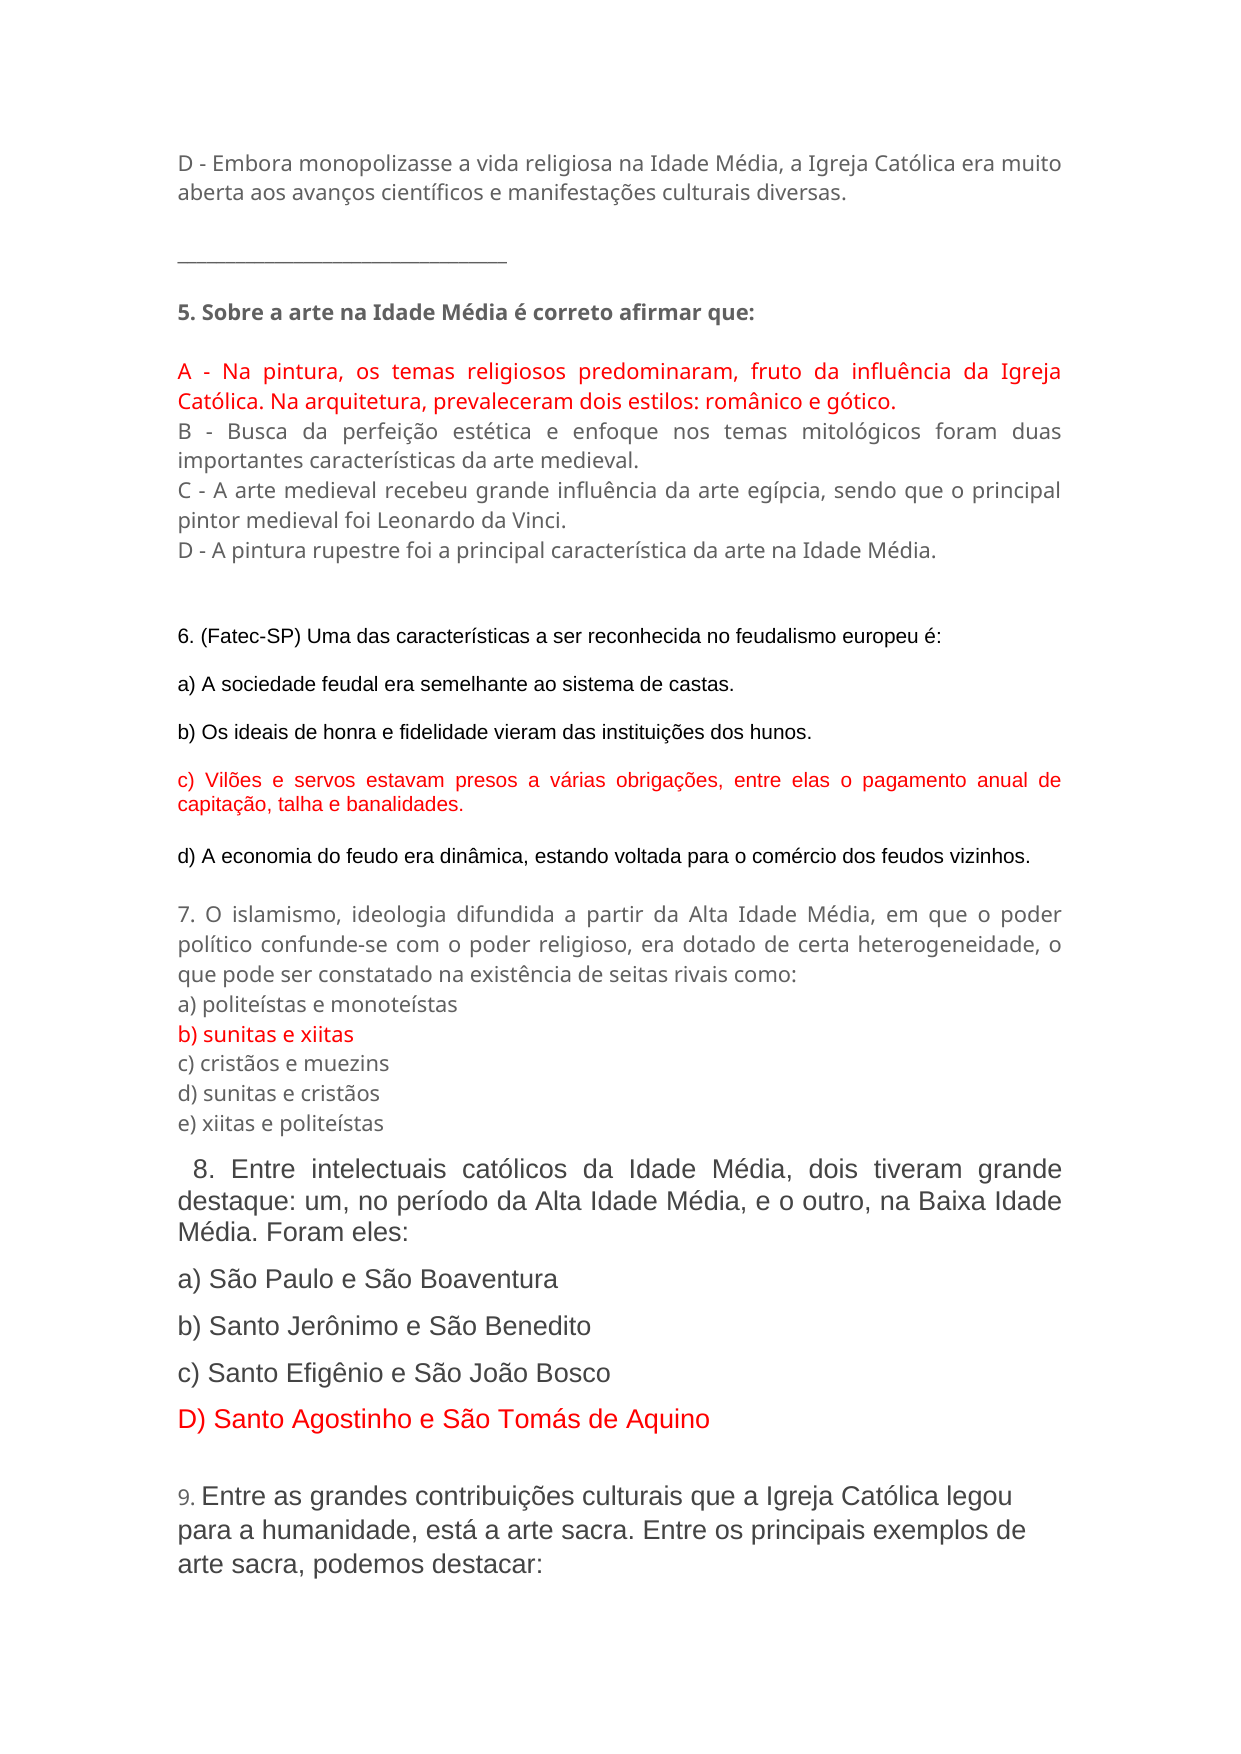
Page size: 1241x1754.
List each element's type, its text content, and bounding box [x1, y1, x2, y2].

text 6. (Fatec-SP) Uma das características a ser reconhecida no feudalismo europeu é: [177, 624, 1063, 648]
text c) Vilões e servos estavam presos a várias obrigações, entre elas o pagamento anual de capitação, talha e banalidades. [177, 744, 1063, 816]
text b) Os ideais de honra e fidelidade vieram das instituições dos hunos. [177, 696, 1063, 744]
text a) A sociedade feudal era semelhante ao sistema de castas. [177, 648, 1063, 696]
text B - Busca da perfeição estética e enfoque nos temas mitológicos foram duas importantes características da arte medieval. [177, 416, 1063, 475]
text b) Santo Jerônimo e São Benedito [177, 1310, 1063, 1341]
text D) Santo Agostinho e São Tomás de Aquino [177, 1403, 1063, 1435]
text C - A arte medieval recebeu grande influência da arte egípcia, sendo que o principal pintor medieval foi Leonardo da Vinci. [177, 475, 1063, 535]
text a) São Paulo e São Boaventura [177, 1263, 1063, 1294]
text 5. Sobre a arte na Idade Média é correto afirmar que: [177, 297, 1063, 326]
text c) cristãos e muezins [177, 1048, 1063, 1078]
text D - A pintura rupestre foi a principal característica da arte na Idade Média. [177, 535, 1063, 565]
text a) politeístas e monoteístas [177, 989, 1063, 1019]
text d) A economia do feudo era dinâmica, estando voltada para o comércio dos feudos vizinhos. [177, 816, 1063, 870]
text c) Santo Efigênio e São João Bosco [177, 1357, 1063, 1388]
text d) sunitas e cristãos [177, 1078, 1063, 1108]
text e) xiitas e politeístas [177, 1108, 1063, 1138]
text __________________________________ [177, 237, 1063, 267]
text b) sunitas e xiitas [177, 1019, 1063, 1048]
text 9. Entre as grandes contribuições culturais que a Igreja Católica legou para a humanidade, está a arte sacra. Entre os principais exemplos de arte sacra, podemos destacar: [177, 1480, 1063, 1579]
text 7. O islamismo, ideologia difundida a partir da Alta Idade Média, em que o poder político confunde-se com o poder religioso, era dotado de certa heterogeneidade, o que pode ser constatado na existência de seitas rivais como: [177, 899, 1063, 989]
